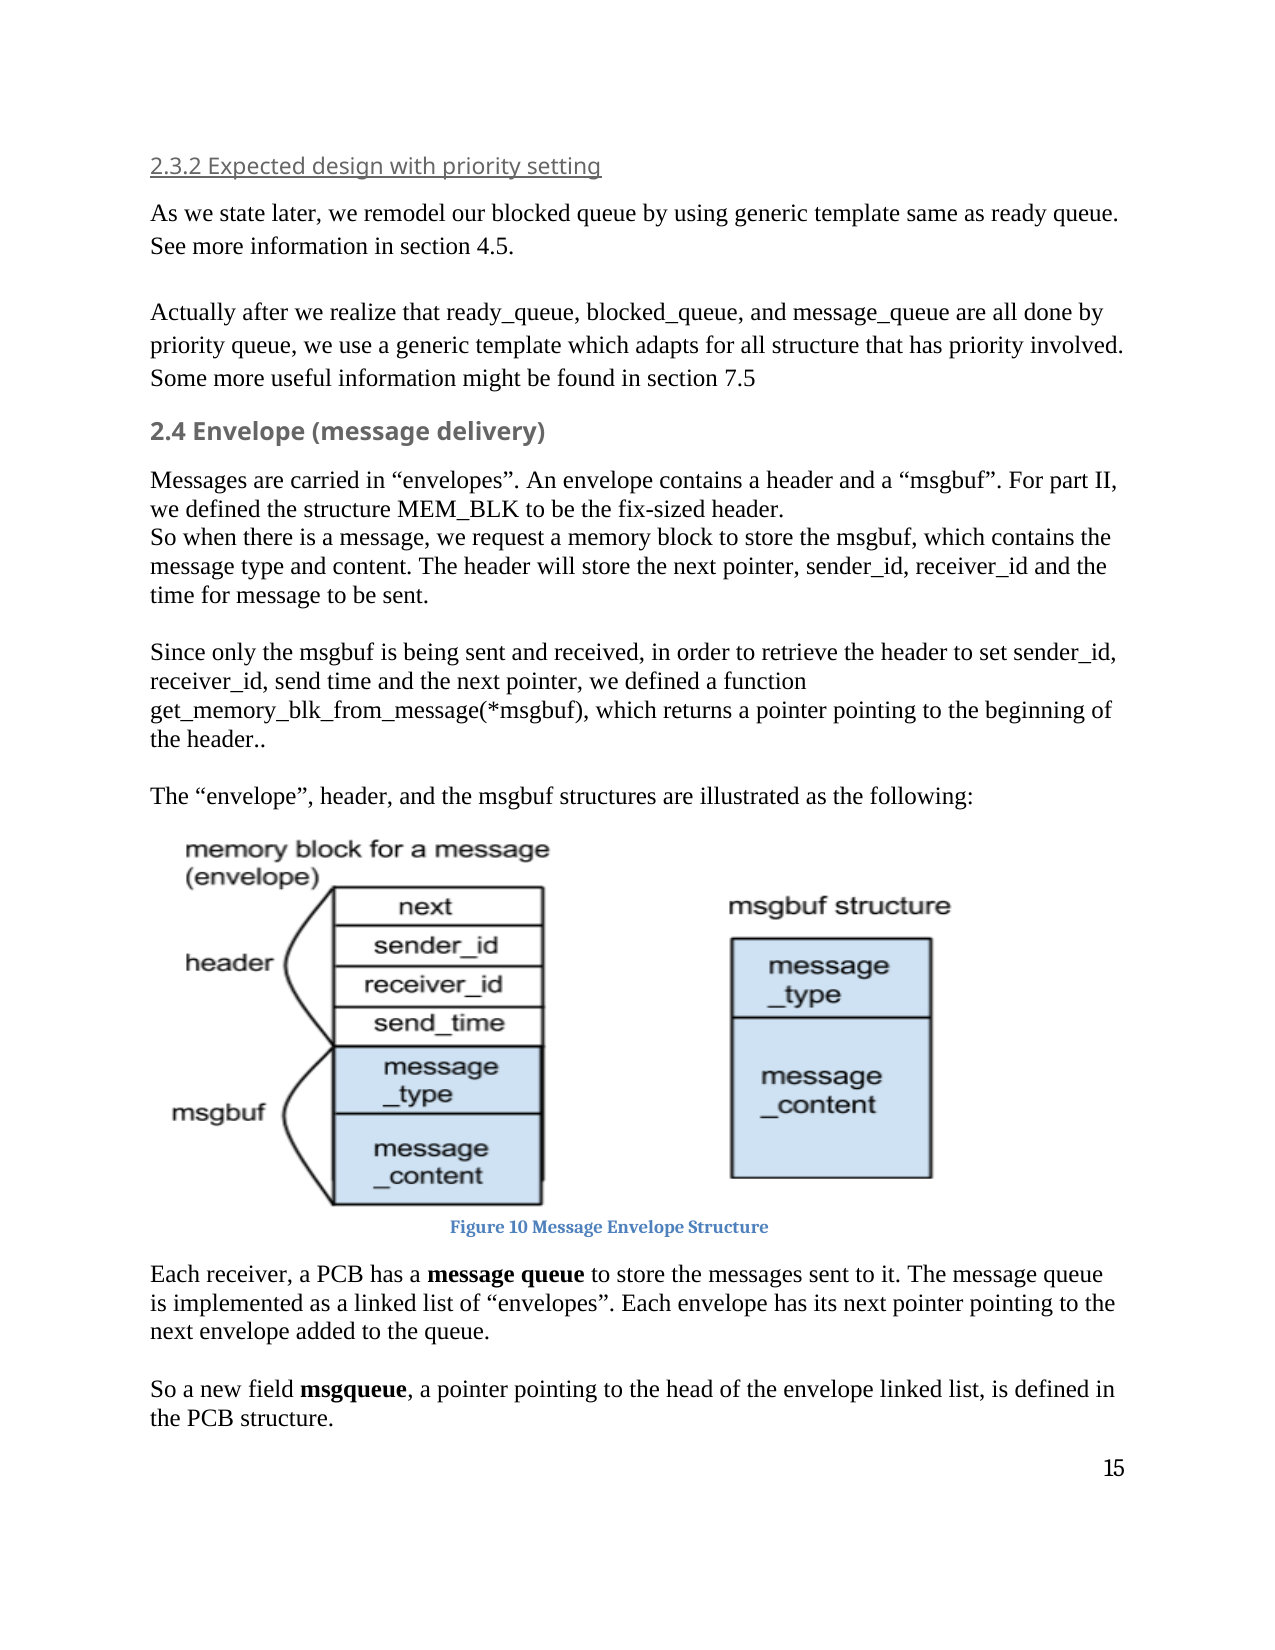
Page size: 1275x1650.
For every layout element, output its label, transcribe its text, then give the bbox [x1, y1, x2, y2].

text Messages are carried in “envelopes”. An envelope contains a header and a “msgbuf”. For part II, we defined the structure MEM_BLK to be the fix-sized header. [150, 465, 1125, 522]
picture [150, 838, 1086, 1217]
text Since only the msgbuf is being sent and received, in order to retrieve the header to set sender_id, receiver_id, send time and the next pointer, we defined a function get_memory_blk_from_message(*msgbuf), which returns a pointer pointing to the beginning of the header.. [150, 637, 1125, 752]
text So when there is a message, we request a memory block to store the msgbuf, which contains the message type and content. The header will store the next pointer, sender_id, receiver_id and the time for message to be sent. [150, 522, 1125, 637]
text So a new field msgqueue, a pointer pointing to the head of the envelope linked list, is defined in the PCB structure. [150, 1374, 1125, 1431]
subtitle 2.4 Envelope (message delivery) [150, 413, 1125, 447]
text Each receiver, a PCB has a message queue to store the messages sent to it. The message queue is implemented as a linked list of “envelopes”. Each envelope has its next pointer pointing to the next envelope added to the queue. [150, 1259, 1125, 1345]
text Some more useful information might be found in section 7.5 [150, 363, 1125, 392]
text Actually after we realize that ready_queue, blocked_queue, and message_queue are all done by priority queue, we use a generic template which adapts for all structure that has priority involved. [150, 297, 1125, 359]
text As we state later, we remodel our blocked queue by using generic template same as ready queue. See more information in section 4.5. [150, 198, 1125, 260]
text The “envelope”, header, and the msgbuf structures are illustrated as the following: [150, 781, 1125, 810]
subtitle 2.3.2 Expected design with priority setting [150, 150, 1125, 181]
